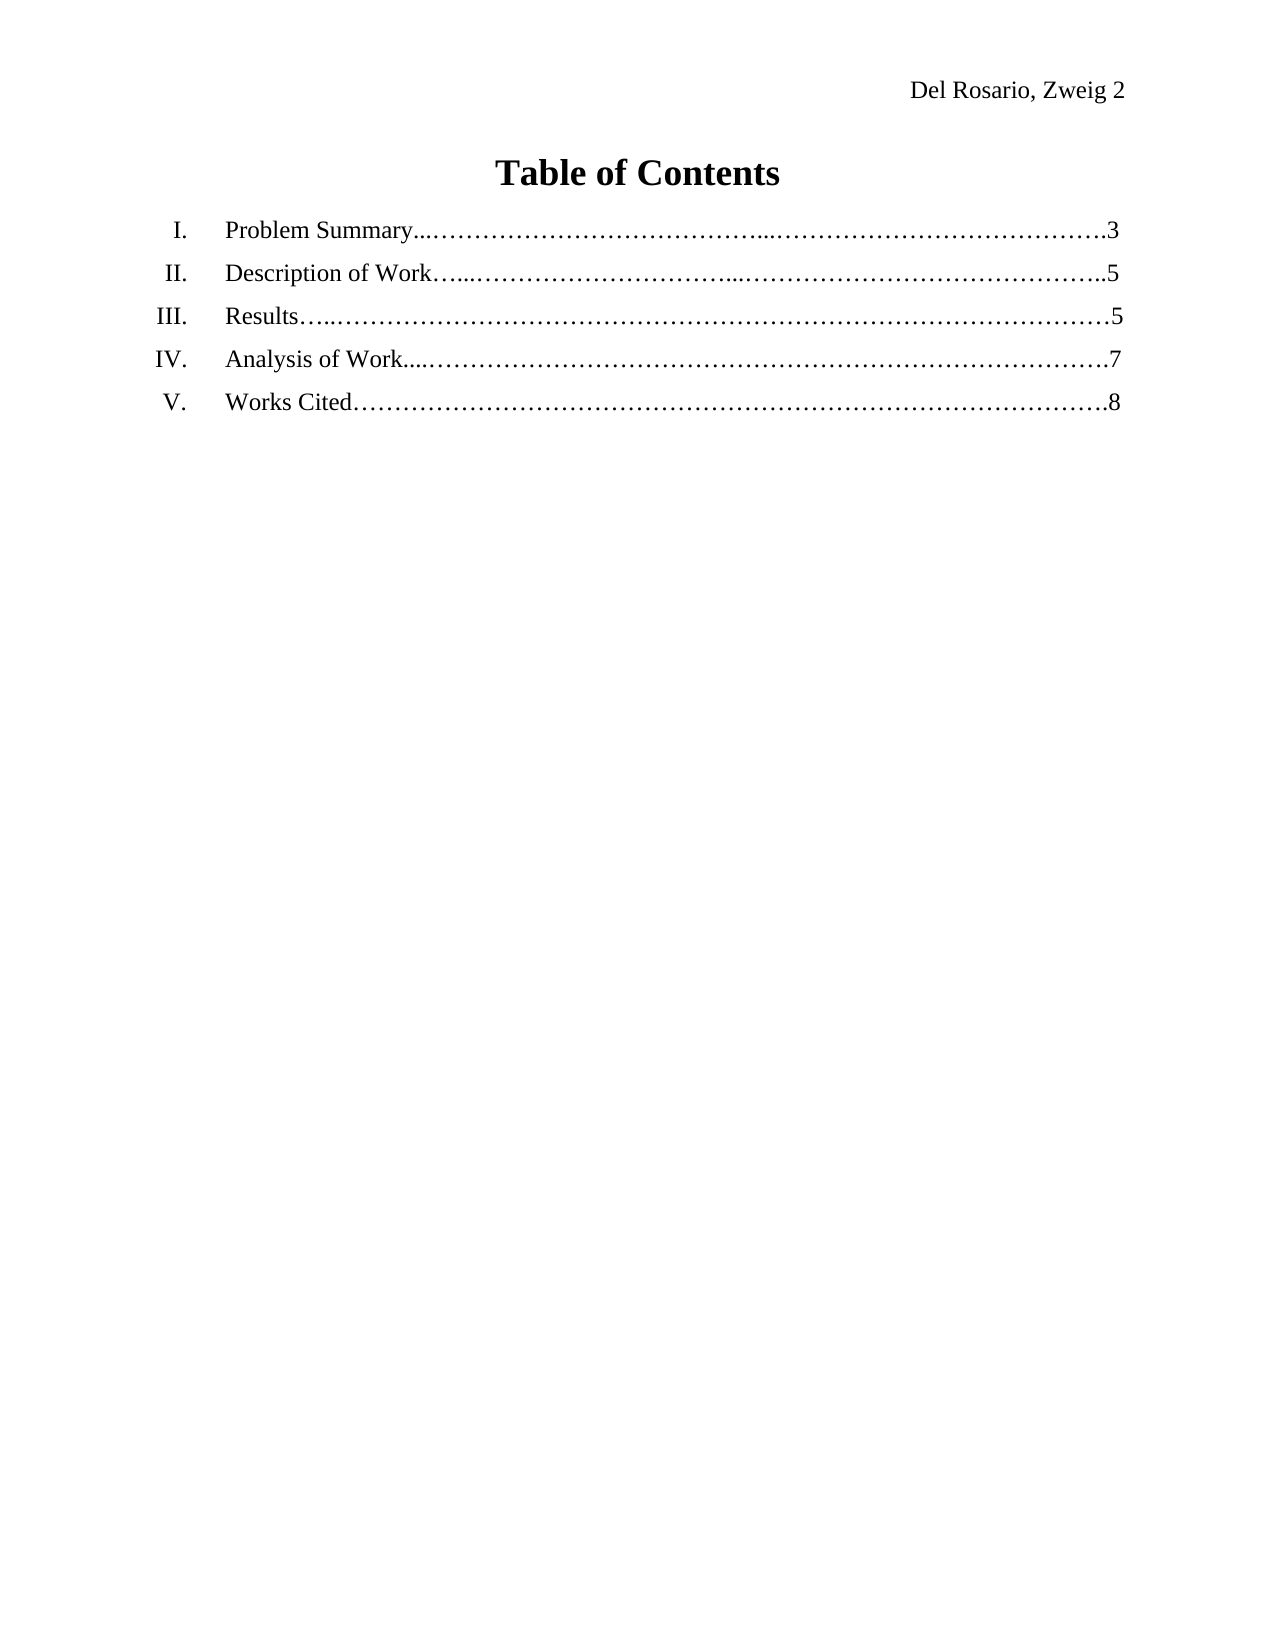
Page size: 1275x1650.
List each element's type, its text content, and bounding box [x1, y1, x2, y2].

list Description of Work…...…………………………...……………………………………..5 [187, 258, 1125, 287]
text V. Works Cited……………………………………………………………………………….8 [150, 387, 1125, 416]
list Analysis of Work....……………………………………………………………………….7 [187, 344, 1125, 373]
list Problem Summary...…………………………………...………………………………….3 [187, 215, 1125, 243]
text Table of Contents [150, 150, 1125, 193]
list Results…..…………………………………………………………………………………5 [187, 301, 1125, 330]
